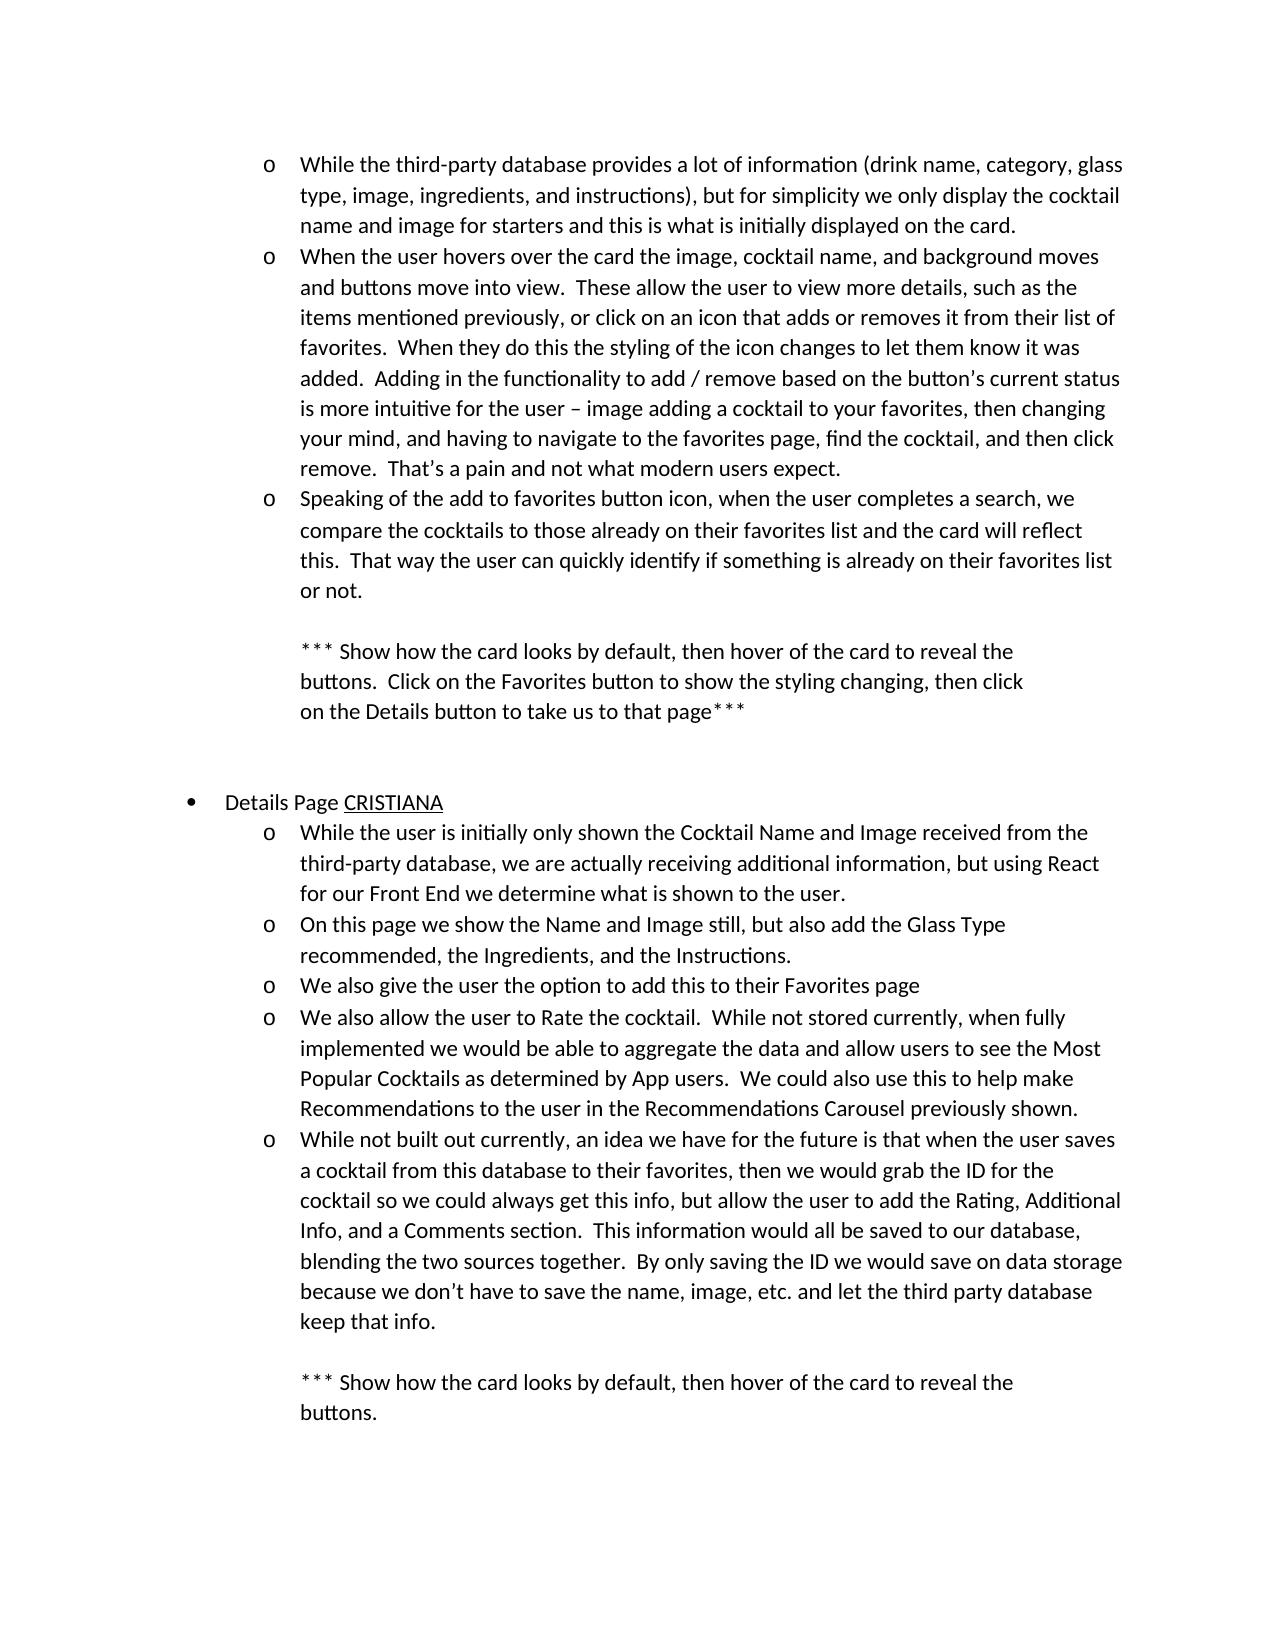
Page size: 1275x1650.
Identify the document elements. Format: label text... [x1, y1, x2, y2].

list While not built out currently, an idea we have for the future is that when the user saves a cocktail from this database to their favorites, then we would grab the ID for the cocktail so we could always get this info, but allow the user to add the Rating, Additional Info, and a Comments section. This information would all be saved to our database, blending the two sources together. By only saving the ID we would save on data storage because we don’t have to save the name, image, etc. and let the third party database keep that info. [262, 1125, 1125, 1335]
list While the third-party database provides a lot of information (drink name, category, glass type, image, ingredients, and instructions), but for simplicity we only display the cocktail name and image for starters and this is what is initially displayed on the card. [262, 150, 1125, 239]
text *** Show how the card looks by default, then hover of the card to reveal the buttons. [300, 1368, 1050, 1426]
list We also give the user the option to add this to their Favorites page [262, 971, 1125, 1001]
list Speaking of the add to favorites button icon, when the user completes a search, we compare the cocktails to those already on their favorites list and the card will reflect this. That way the user can quickly identify if something is already on their favorites list or not. [262, 484, 1125, 604]
list We also allow the user to Rate the cocktail. While not stored currently, when fully implemented we would be able to aggregate the data and allow users to see the Most Popular Cocktails as determined by App users. We could also use this to help make Recommendations to the user in the Recommendations Carousel previously shown. [262, 1003, 1125, 1123]
list While the user is initially only shown the Cocktail Name and Image received from the third-party database, we are actually receiving additional information, but using React for our Front End we determine what is shown to the user. [262, 818, 1125, 908]
list When the user hovers over the card the image, cocktail name, and background moves and buttons move into view. These allow the user to view more details, such as the items mentioned previously, or click on an icon that adds or removes it from their list of favorites. When they do this the styling of the icon changes to let them know it was added. Adding in the functionality to add / remove based on the button’s current status is more intuitive for the user – image adding a cocktail to your favorites, then changing your mind, and having to navigate to the favorites page, find the cocktail, and then click remove. That’s a pain and not what modern users expect. [262, 242, 1125, 482]
list On this page we show the Name and Image still, but also add the Glass Type recommended, the Ingredients, and the Instructions. [262, 910, 1125, 969]
text *** Show how the card looks by default, then hover of the card to reveal the buttons. Click on the Favorites button to show the styling changing, then click on the Details button to take us to that page*** [300, 637, 1050, 725]
list Details Page CRISTIANA [187, 788, 1125, 816]
